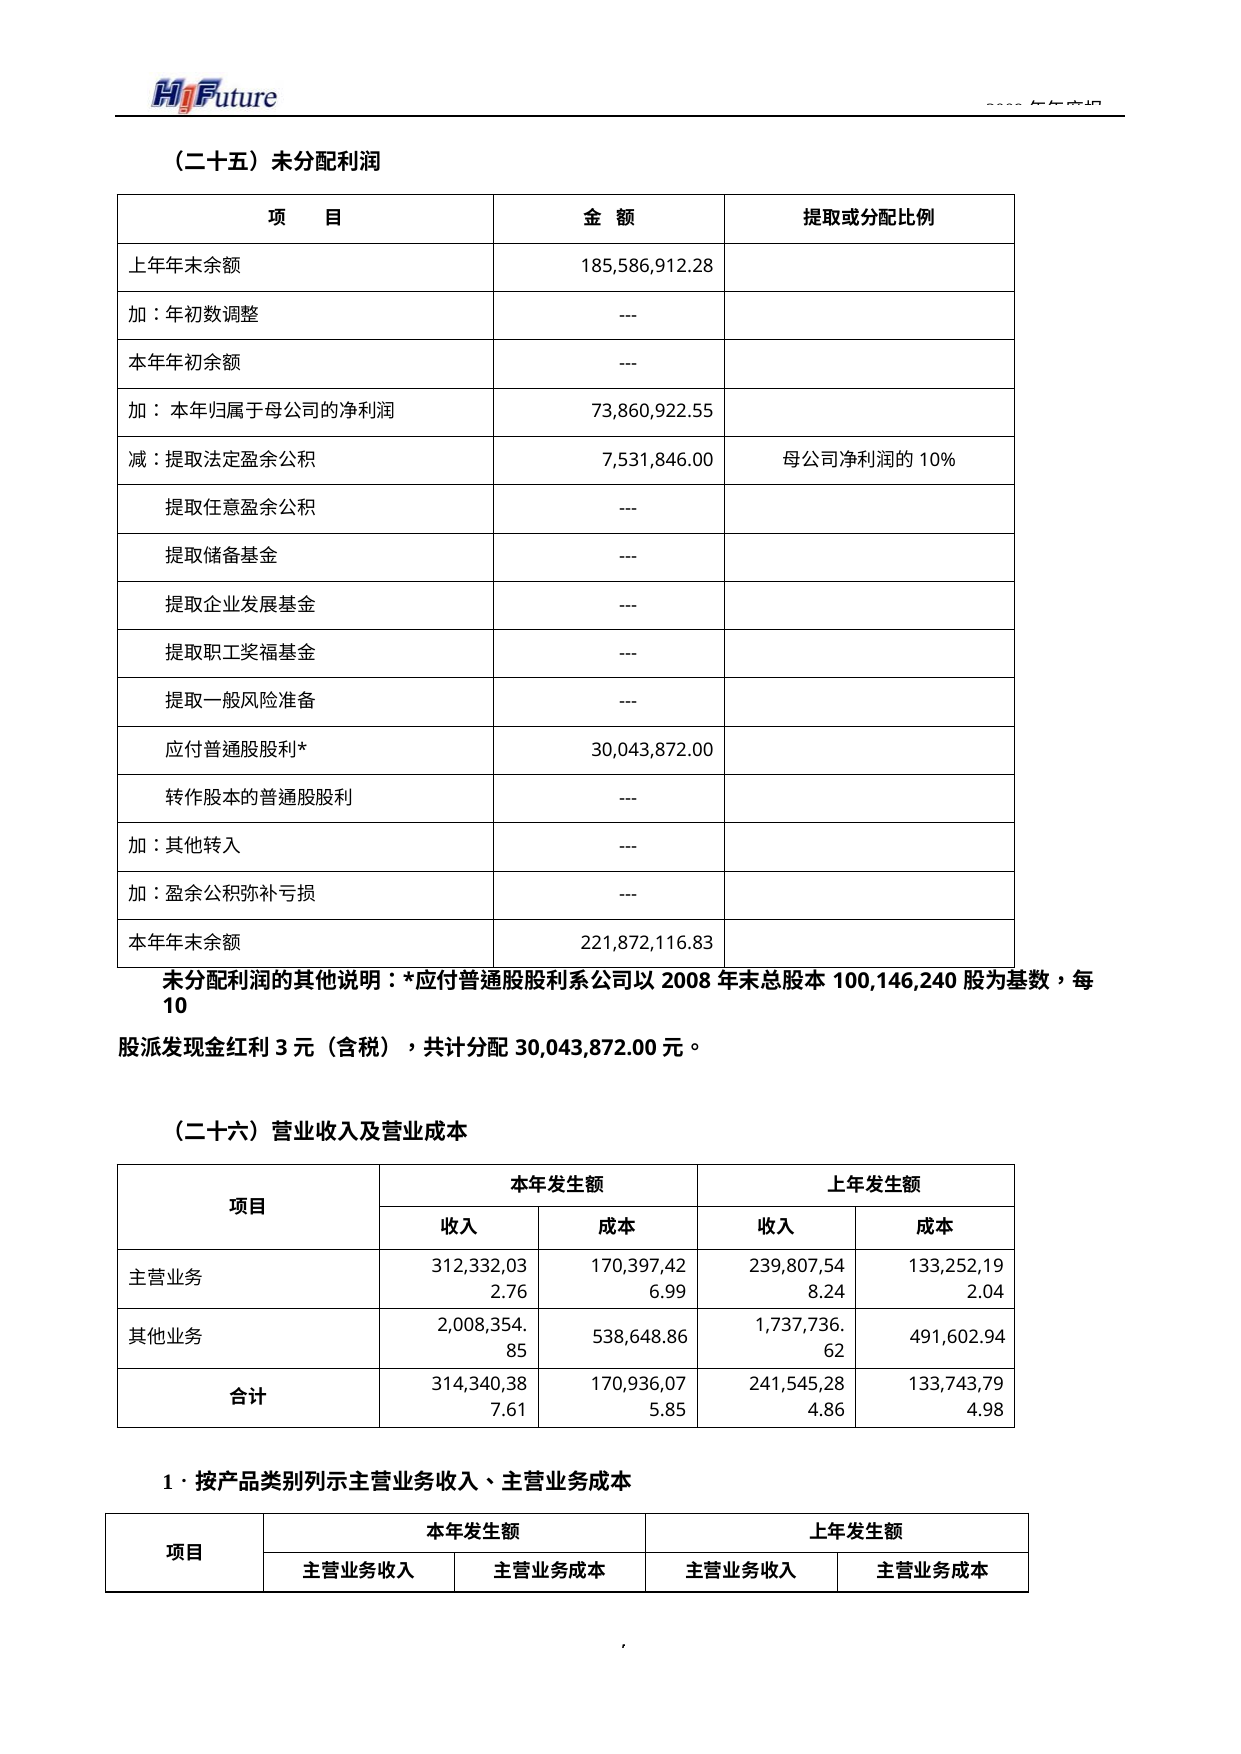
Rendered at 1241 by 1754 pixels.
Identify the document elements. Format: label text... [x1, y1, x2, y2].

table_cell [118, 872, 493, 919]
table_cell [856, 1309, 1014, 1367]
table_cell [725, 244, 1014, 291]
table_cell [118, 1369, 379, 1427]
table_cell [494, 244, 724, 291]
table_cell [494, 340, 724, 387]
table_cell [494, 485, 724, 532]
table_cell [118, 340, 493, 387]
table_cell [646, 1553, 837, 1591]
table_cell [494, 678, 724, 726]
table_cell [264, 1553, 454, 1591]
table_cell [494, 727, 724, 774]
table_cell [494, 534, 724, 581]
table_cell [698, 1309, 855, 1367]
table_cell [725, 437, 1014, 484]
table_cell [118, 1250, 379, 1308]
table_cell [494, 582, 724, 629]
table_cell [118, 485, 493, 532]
text 1．按产品类别列示主营业务收入、主营业务成本 [162, 1466, 1124, 1496]
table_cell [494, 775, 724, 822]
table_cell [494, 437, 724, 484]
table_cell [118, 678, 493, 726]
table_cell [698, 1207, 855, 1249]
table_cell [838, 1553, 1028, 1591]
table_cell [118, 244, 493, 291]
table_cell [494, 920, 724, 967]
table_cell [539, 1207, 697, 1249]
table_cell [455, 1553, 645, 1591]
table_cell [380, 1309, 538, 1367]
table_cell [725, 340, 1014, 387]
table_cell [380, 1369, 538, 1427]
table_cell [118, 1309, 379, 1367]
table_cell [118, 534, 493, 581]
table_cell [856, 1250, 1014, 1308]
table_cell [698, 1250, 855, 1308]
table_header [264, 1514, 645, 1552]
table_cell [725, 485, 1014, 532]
picture [131, 72, 293, 115]
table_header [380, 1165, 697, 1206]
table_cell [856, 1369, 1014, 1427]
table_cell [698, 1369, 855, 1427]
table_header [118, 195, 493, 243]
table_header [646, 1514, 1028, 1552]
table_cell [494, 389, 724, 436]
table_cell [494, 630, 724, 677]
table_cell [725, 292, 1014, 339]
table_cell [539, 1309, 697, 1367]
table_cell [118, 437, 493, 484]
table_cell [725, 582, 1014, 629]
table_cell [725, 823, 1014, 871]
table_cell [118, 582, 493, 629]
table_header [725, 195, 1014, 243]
text 未分配利润的其他说明：*应付普通股股利系公司以 2008 年末总股本 100,146,240 股为基数，每 10 [162, 968, 1124, 1018]
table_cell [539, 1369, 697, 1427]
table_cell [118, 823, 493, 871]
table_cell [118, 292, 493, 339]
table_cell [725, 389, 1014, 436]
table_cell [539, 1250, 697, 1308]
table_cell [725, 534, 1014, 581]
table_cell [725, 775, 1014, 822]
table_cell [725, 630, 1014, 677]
text 股派发现金红利 3 元（含税），共计分配 30,043,872.00 元。 [118, 1032, 1124, 1062]
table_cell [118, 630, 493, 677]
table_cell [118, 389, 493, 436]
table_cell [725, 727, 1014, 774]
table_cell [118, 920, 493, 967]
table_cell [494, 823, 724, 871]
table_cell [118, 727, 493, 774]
text （二十五）未分配利润 [162, 146, 1124, 176]
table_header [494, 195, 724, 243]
text （二十六）营业收入及营业成本 [162, 1116, 1124, 1146]
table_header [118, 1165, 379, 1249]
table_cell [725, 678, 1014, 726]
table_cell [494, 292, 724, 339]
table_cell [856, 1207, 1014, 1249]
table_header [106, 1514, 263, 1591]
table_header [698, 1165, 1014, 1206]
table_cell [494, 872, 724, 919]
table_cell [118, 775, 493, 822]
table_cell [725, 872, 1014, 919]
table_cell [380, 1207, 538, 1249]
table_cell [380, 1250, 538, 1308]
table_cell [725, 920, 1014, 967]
